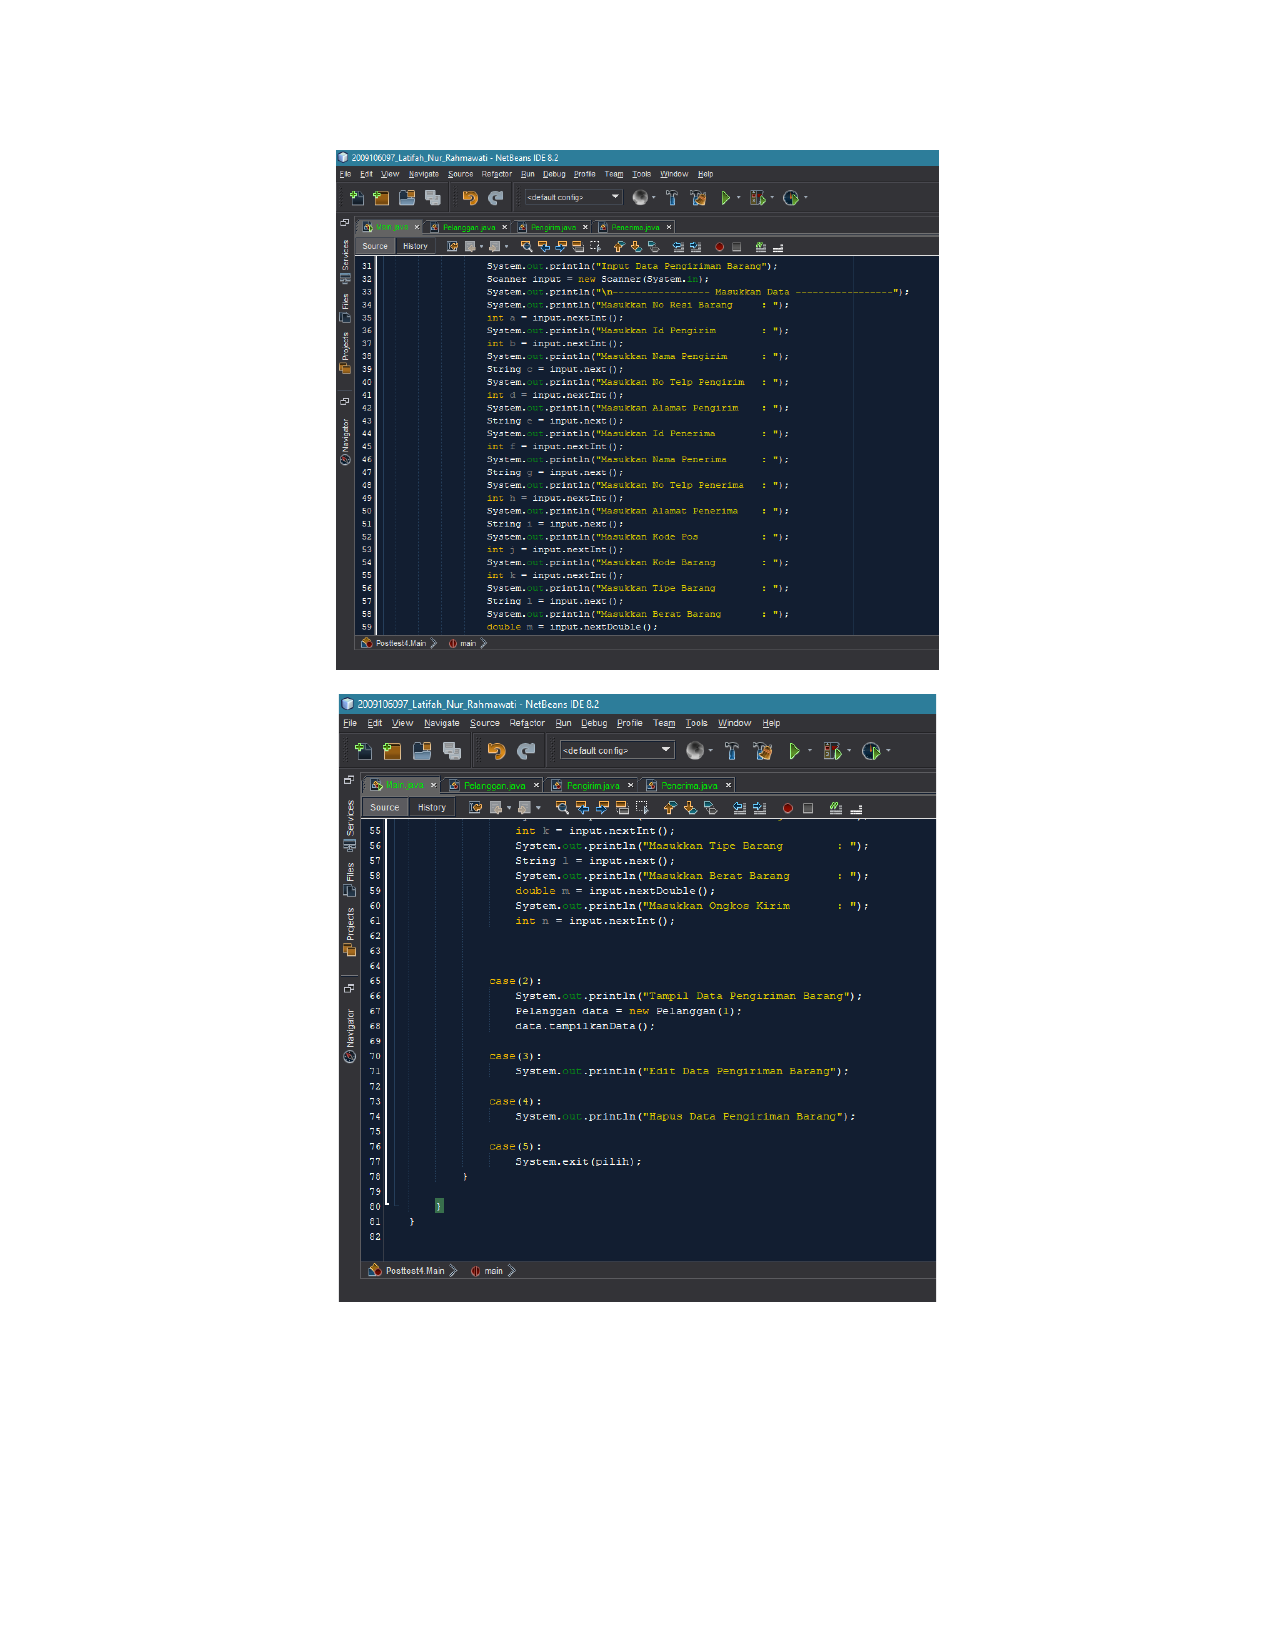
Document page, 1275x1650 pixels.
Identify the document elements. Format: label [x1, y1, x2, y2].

picture [336, 150, 939, 670]
picture [338, 694, 937, 1302]
